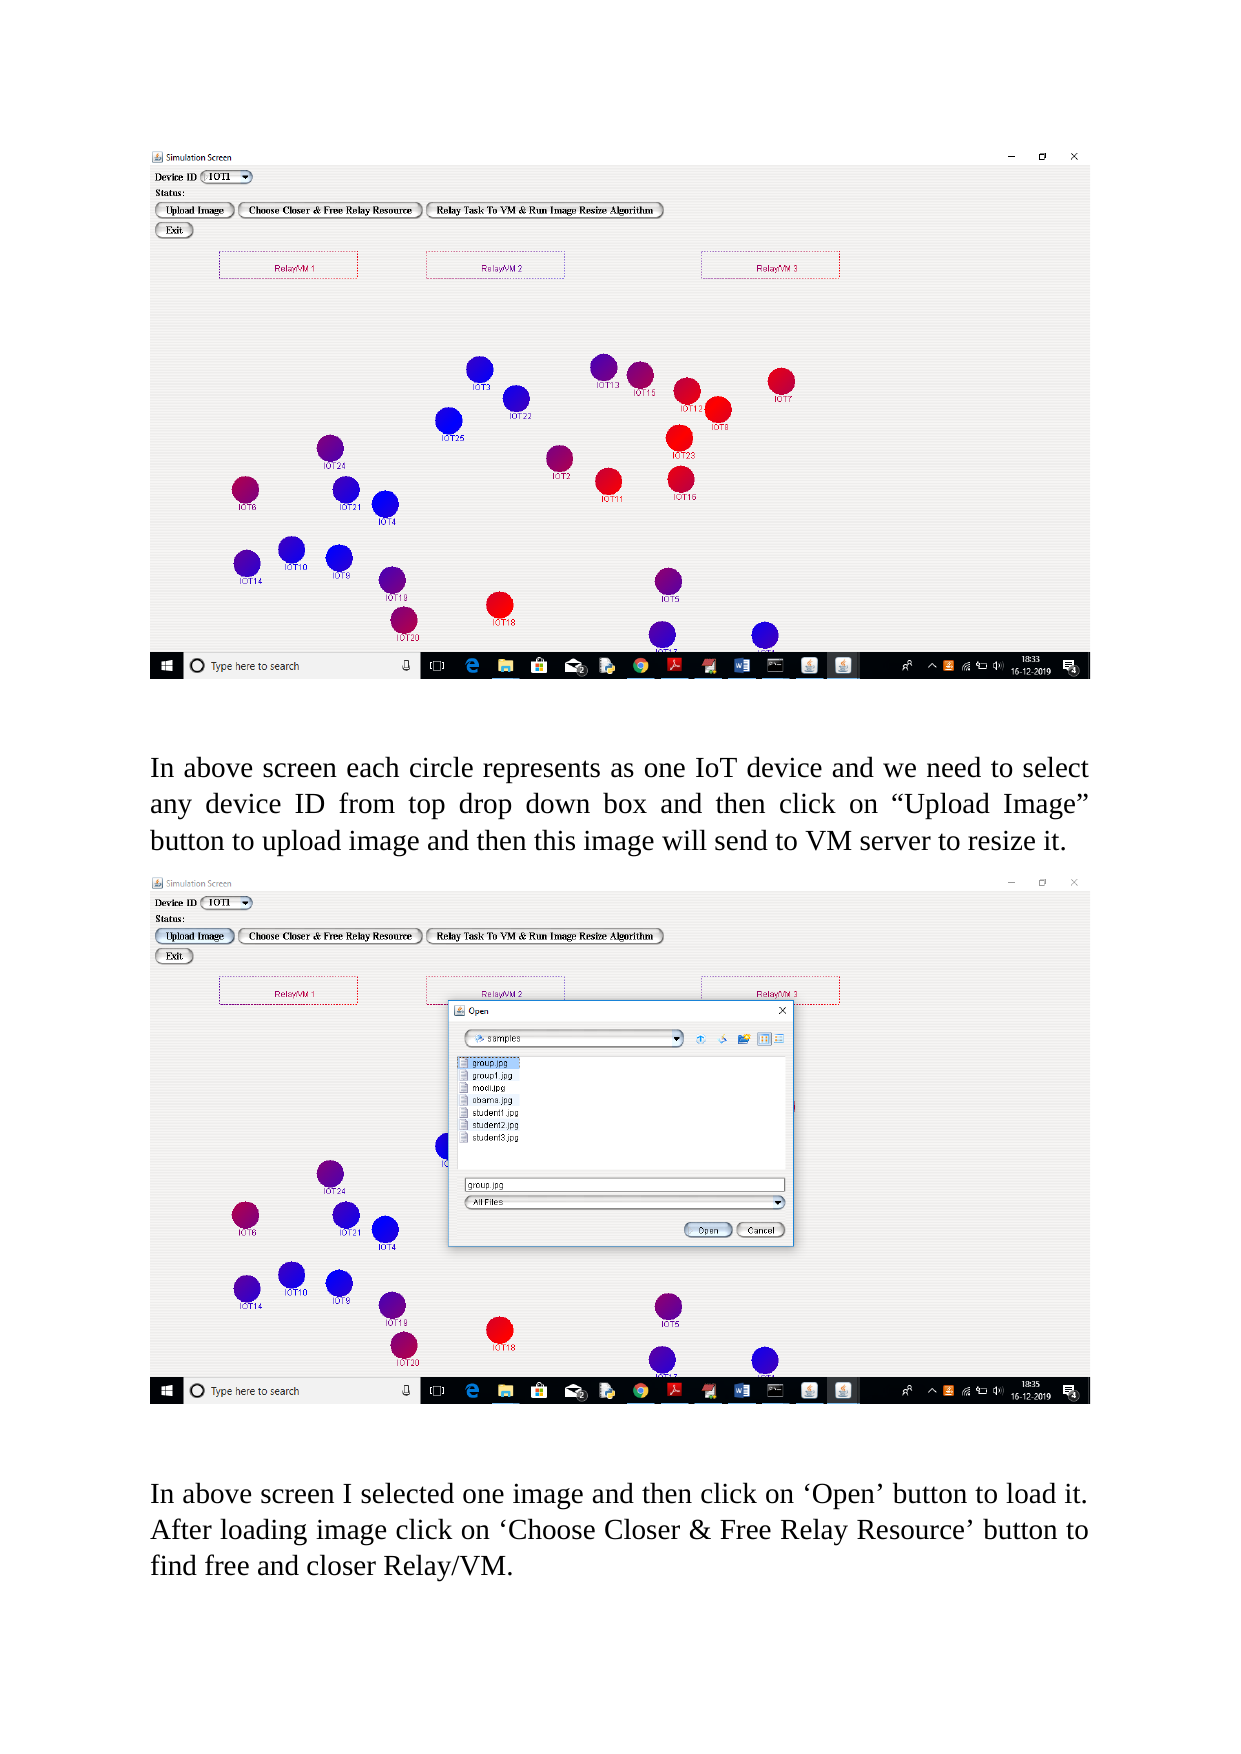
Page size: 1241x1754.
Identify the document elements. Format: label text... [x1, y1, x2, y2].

text In above screen each circle represents as one IoT device and we need to select any device ID from top drop down box and then click on “Upload Image” button to upload image and then this image will send to VM server to resize it. [150, 750, 1090, 856]
text In above screen I selected one image and then click on ‘Open’ button to load it. After loading image click on ‘Choose Closer & Free Relay Resource’ button to find free and closer Relay/VM. [150, 1476, 1090, 1582]
picture [150, 875, 1091, 1404]
picture [150, 150, 1091, 679]
